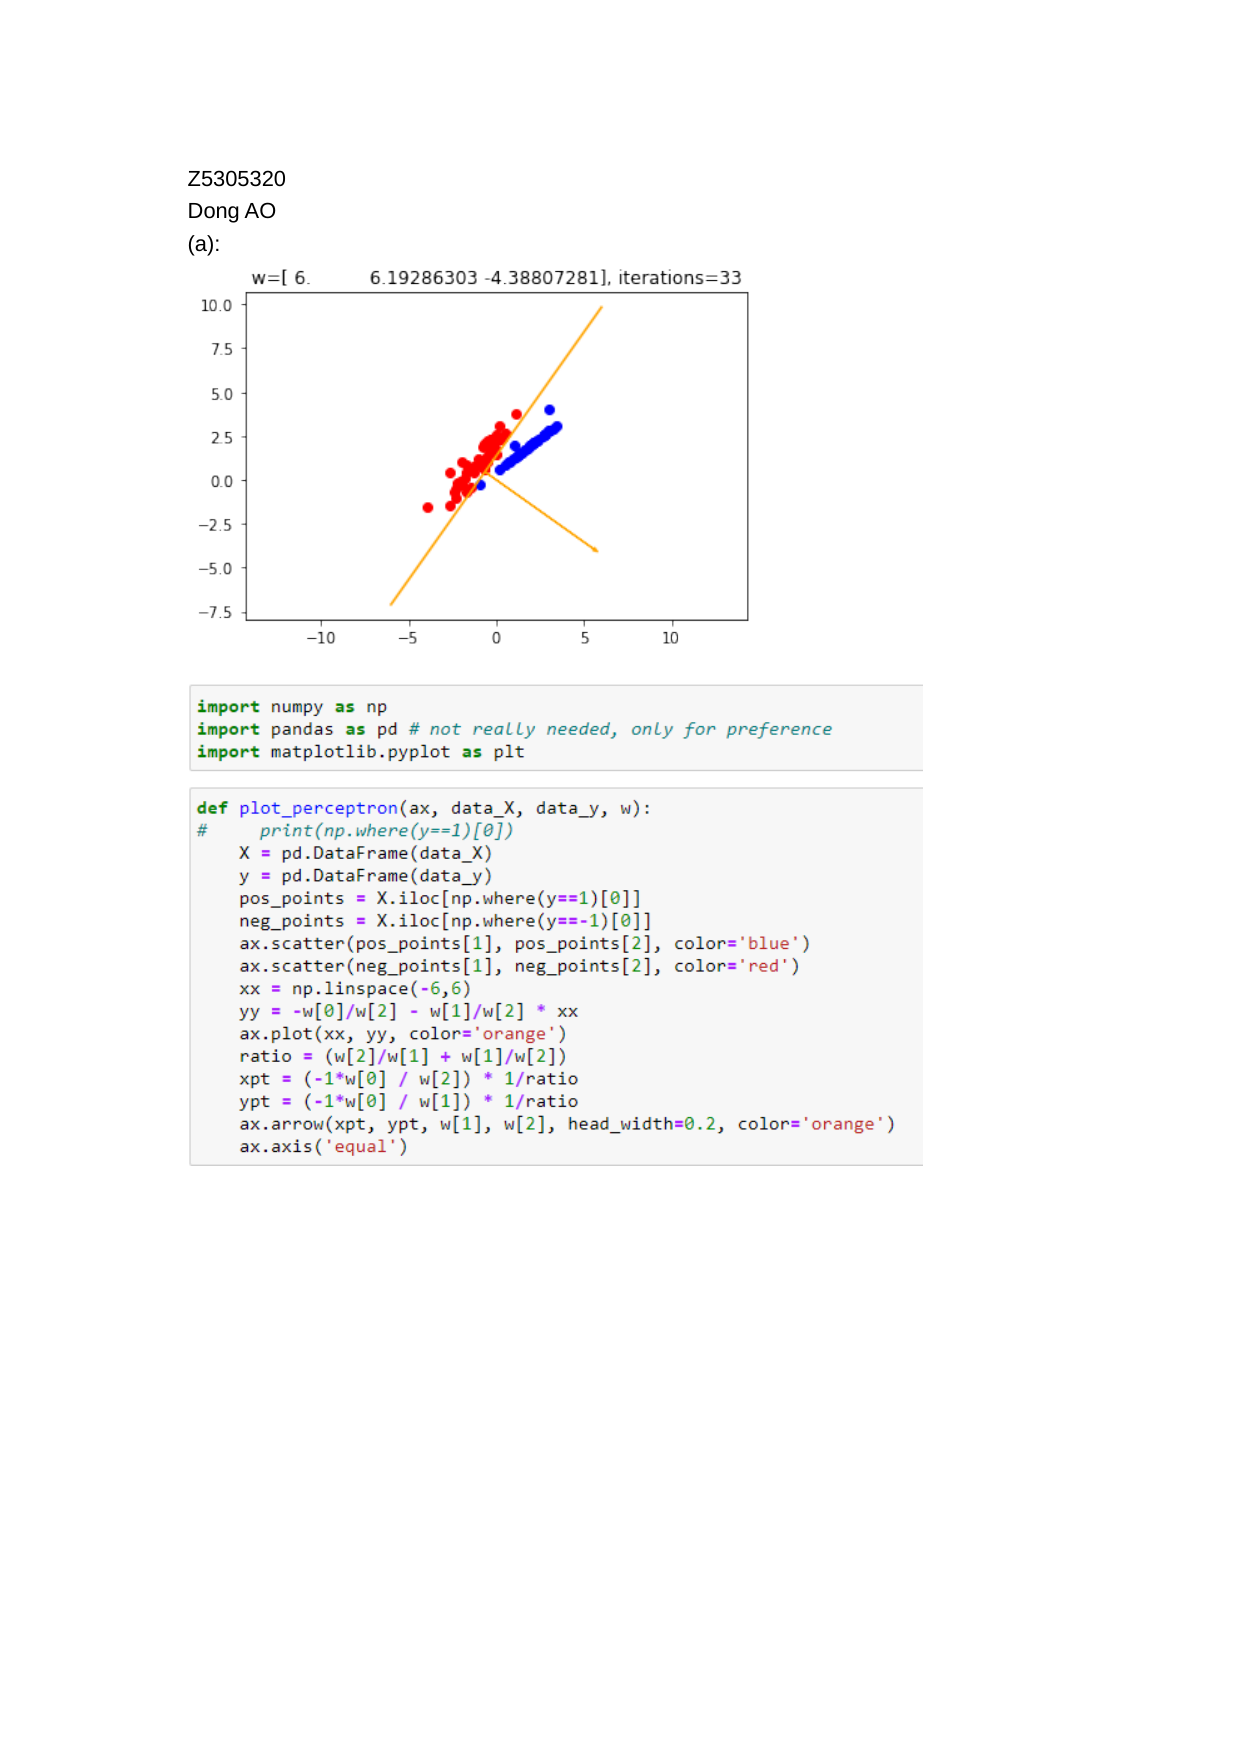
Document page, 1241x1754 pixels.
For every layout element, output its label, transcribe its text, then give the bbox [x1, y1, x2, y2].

text Dong AO [187, 194, 1053, 227]
picture [187, 259, 758, 656]
text (a): [187, 227, 1053, 259]
text Z5305320 [187, 162, 1053, 194]
picture [187, 682, 923, 1166]
